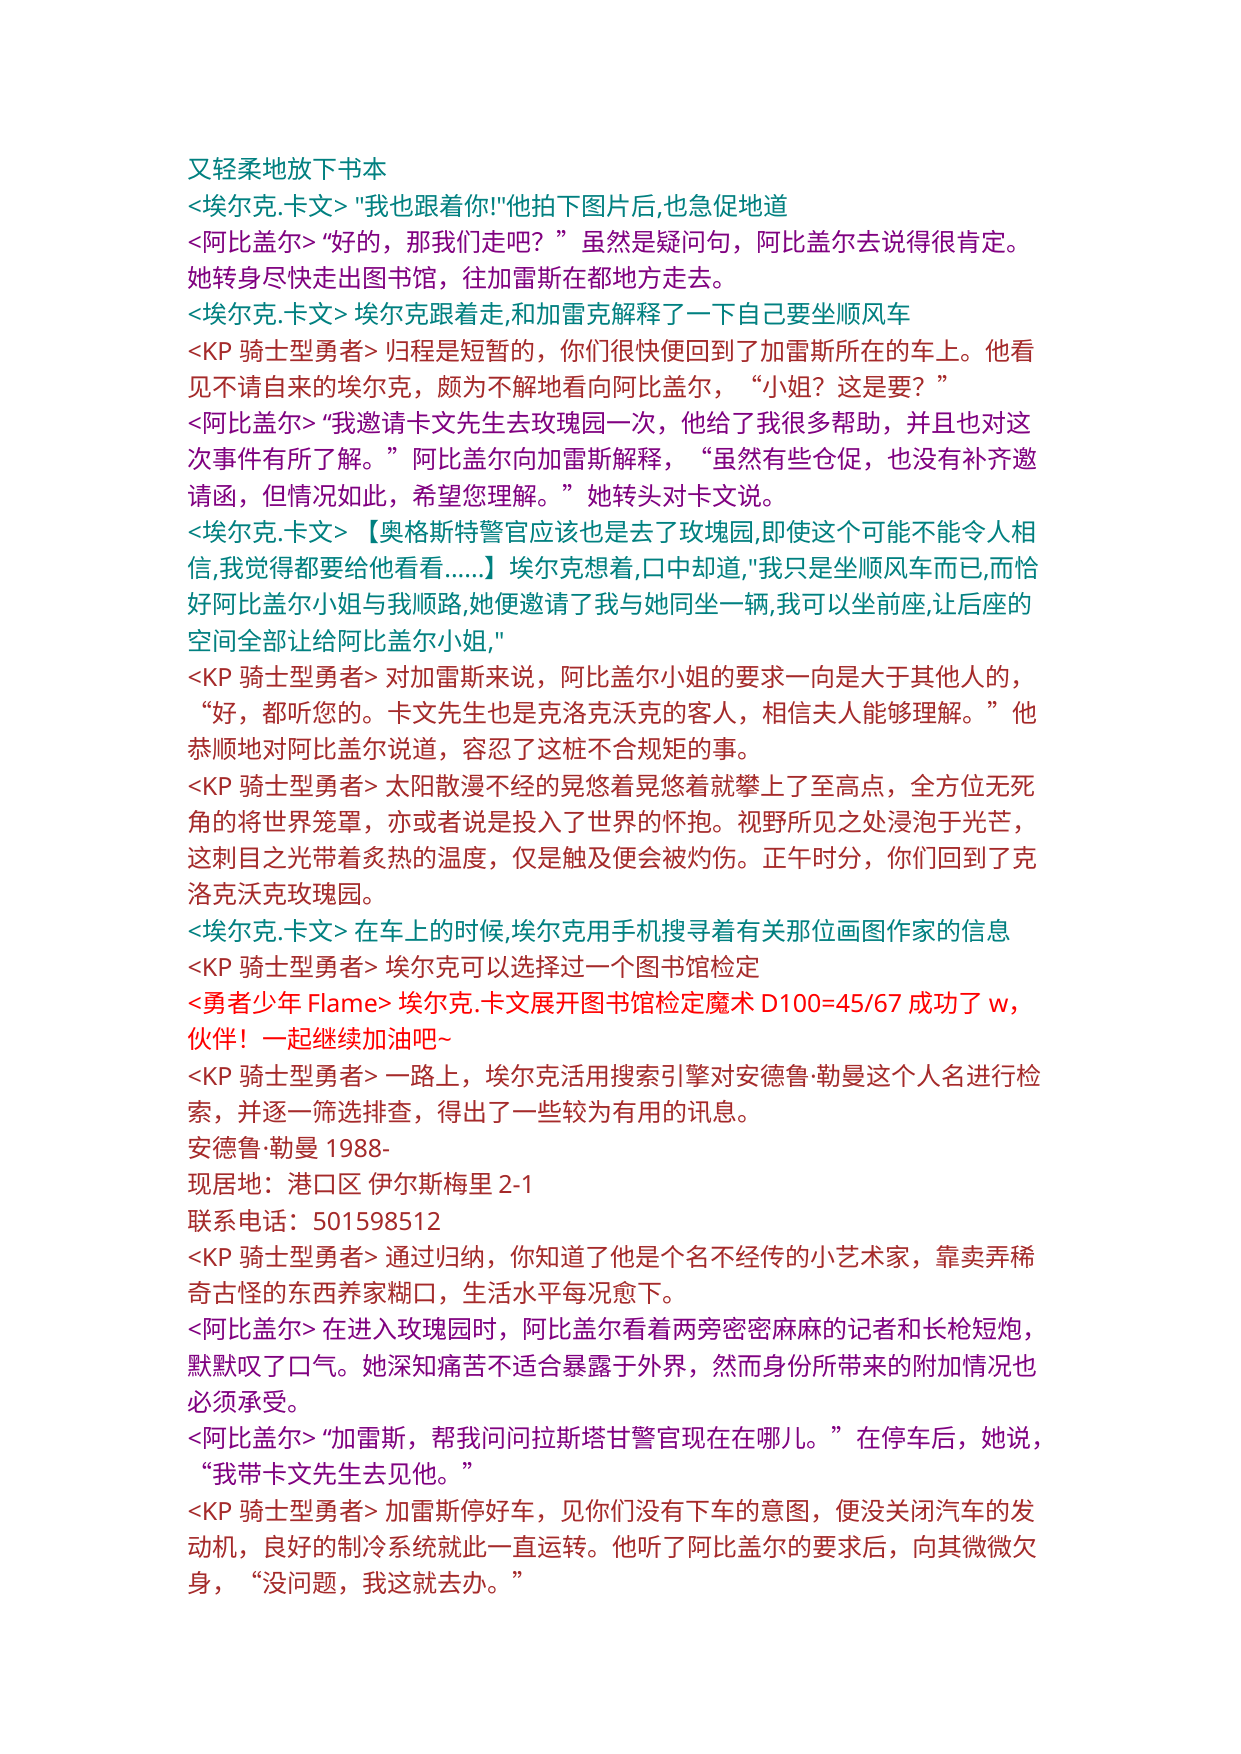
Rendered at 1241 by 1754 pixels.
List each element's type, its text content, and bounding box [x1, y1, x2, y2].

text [187, 404, 1053, 1600]
